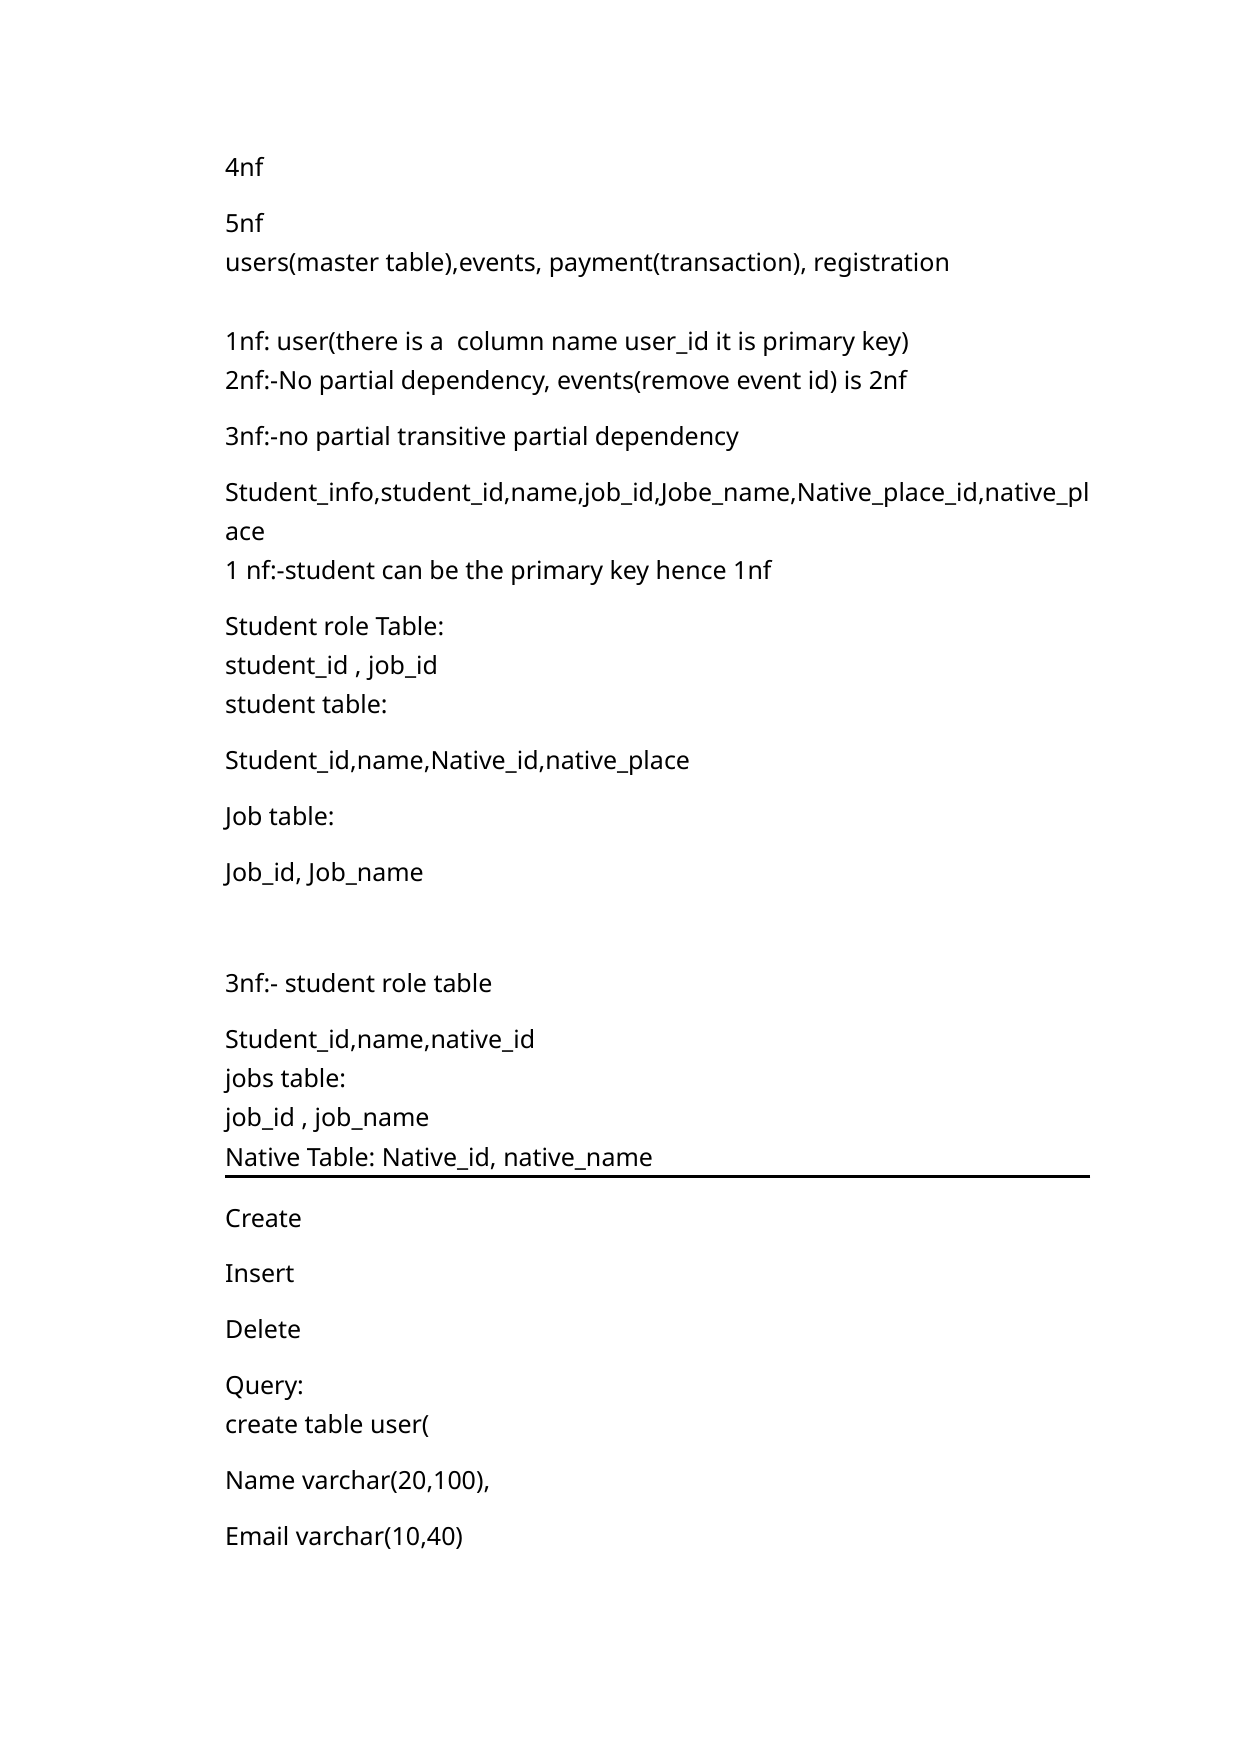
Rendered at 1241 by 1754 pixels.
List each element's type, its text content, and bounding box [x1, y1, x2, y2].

text Delete [225, 1312, 1090, 1346]
text Insert [225, 1256, 1090, 1290]
text Email varchar(10,40) [225, 1518, 1090, 1553]
text Student role Table: student_id , job_id student table: [225, 608, 1090, 721]
text Job_id, Job_name [225, 854, 1090, 888]
text 3nf:-no partial transitive partial dependency [225, 418, 1090, 452]
text Student_info,student_id,name,job_id,Jobe_name,Native_place_id,native_place 1 nf:-student can be the primary key hence 1nf [225, 474, 1090, 587]
text 3nf:- student role table [225, 966, 1090, 1000]
text Student_id,name,native_id jobs table: job_id , job_name Native Table: Native_id, native_name [225, 1022, 1090, 1175]
text Student_id,name,Native_id,native_place [225, 742, 1090, 777]
text Job table: [225, 798, 1090, 832]
text 4nf [225, 150, 1090, 184]
text 5nf users(master table),events, payment(transaction), registration 1nf: user(there is a column name user_id it is primary key) 2nf:-No partial dependency, events(remove event id) is 2nf [225, 206, 1090, 397]
text Create [225, 1200, 1090, 1234]
text Query: create table user( [225, 1368, 1090, 1441]
text Name varchar(20,100), [225, 1463, 1090, 1497]
